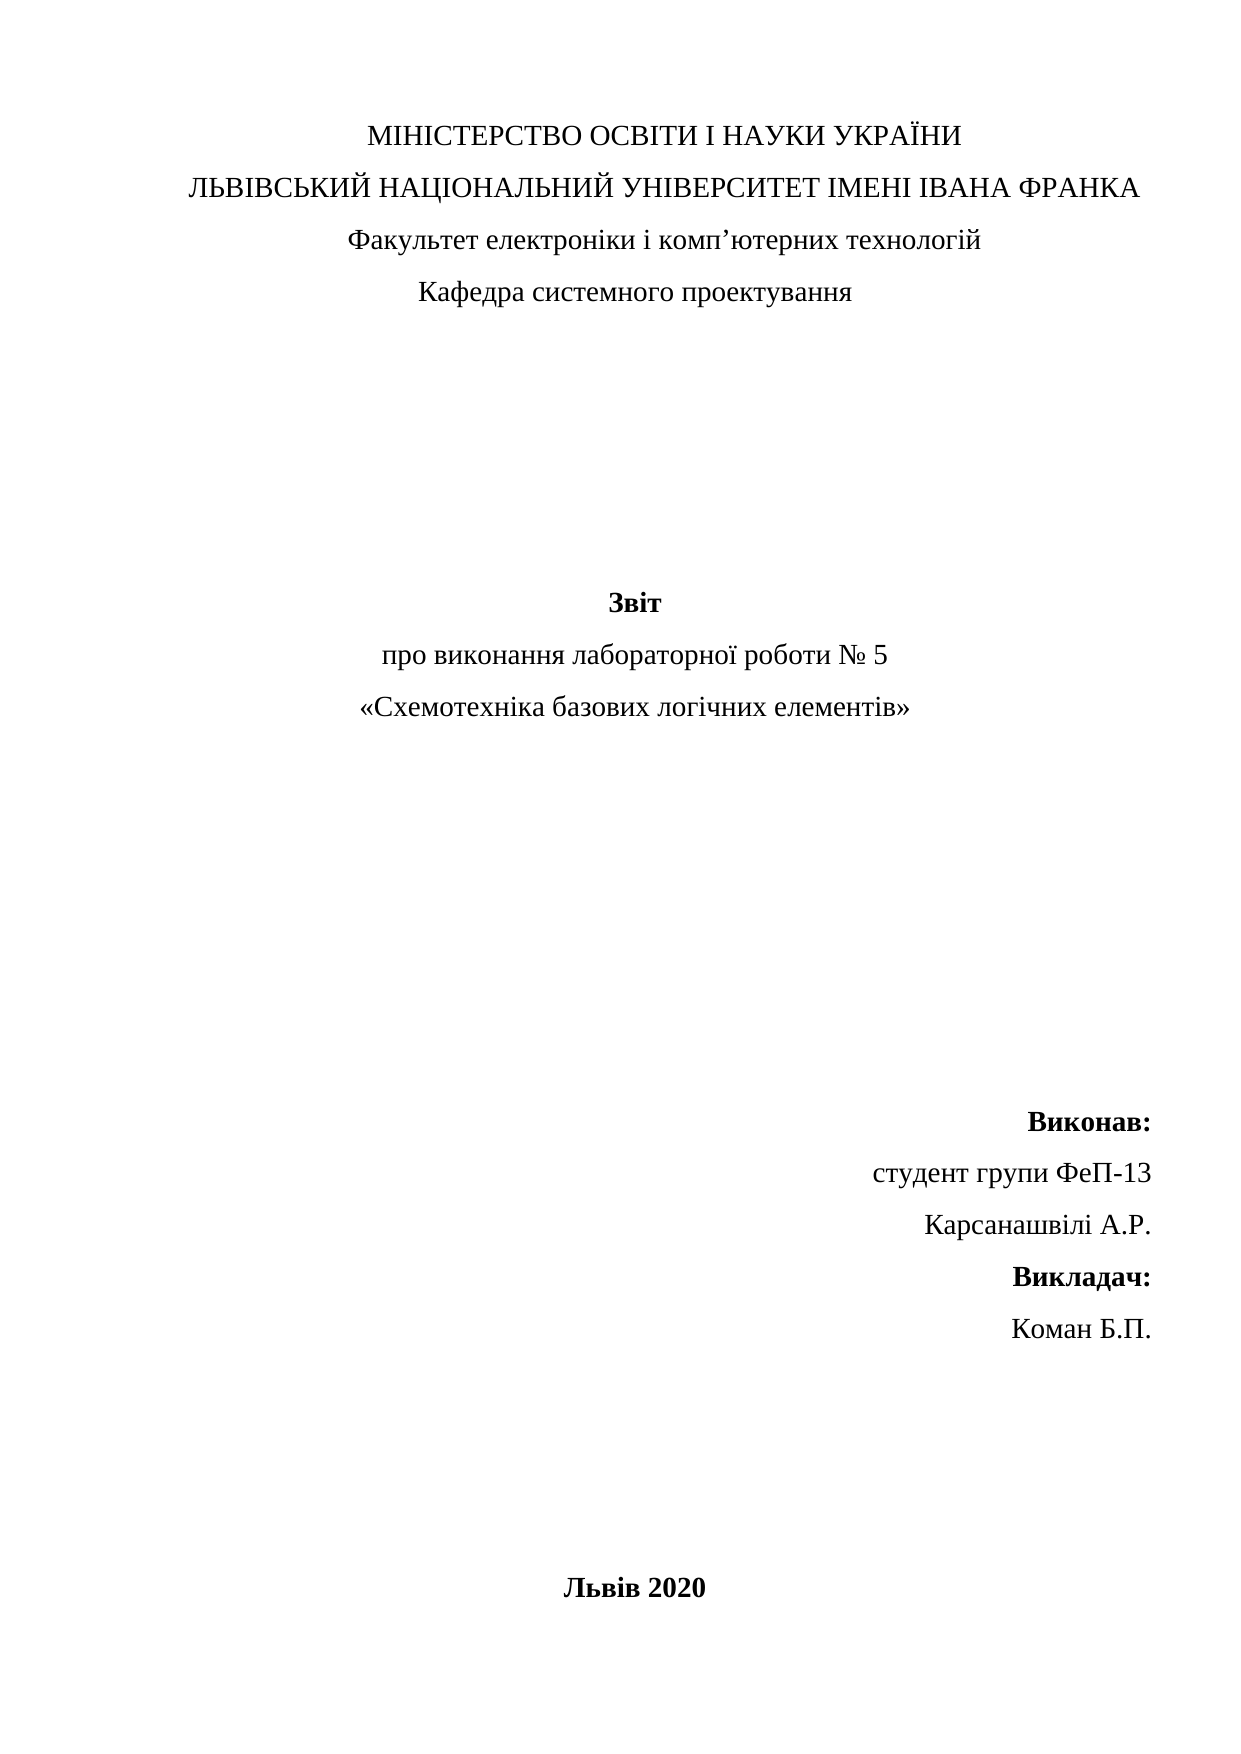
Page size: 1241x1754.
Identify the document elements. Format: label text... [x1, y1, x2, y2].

text Львів 2020 [118, 1571, 1152, 1604]
text про виконання лабораторної роботи № 5 [118, 637, 1152, 670]
text Коман Б.П. [723, 1311, 1152, 1345]
text Карсанашвілі А.Р. [723, 1207, 1152, 1241]
text Звіт [118, 585, 1152, 618]
text студент групи ФеП-13 [723, 1156, 1152, 1189]
text Виконав: [723, 1104, 1152, 1137]
text ЛЬВІВСЬКИЙ НАЦІОНАЛЬНИЙ УНІВЕРСИТЕТ ІМЕНІ ІВАНА ФРАНКА [177, 170, 1152, 203]
text Факультет електроніки і комп’ютерних технологій [177, 222, 1152, 255]
text Викладач: [723, 1259, 1152, 1293]
text «Схемотехніка базових логічних елементів» [118, 689, 1152, 722]
text Кафедра системного проектування [118, 274, 1152, 307]
text МІНІСТЕРСТВО ОСВІТИ І НАУКИ УКРАЇНИ [177, 118, 1152, 152]
